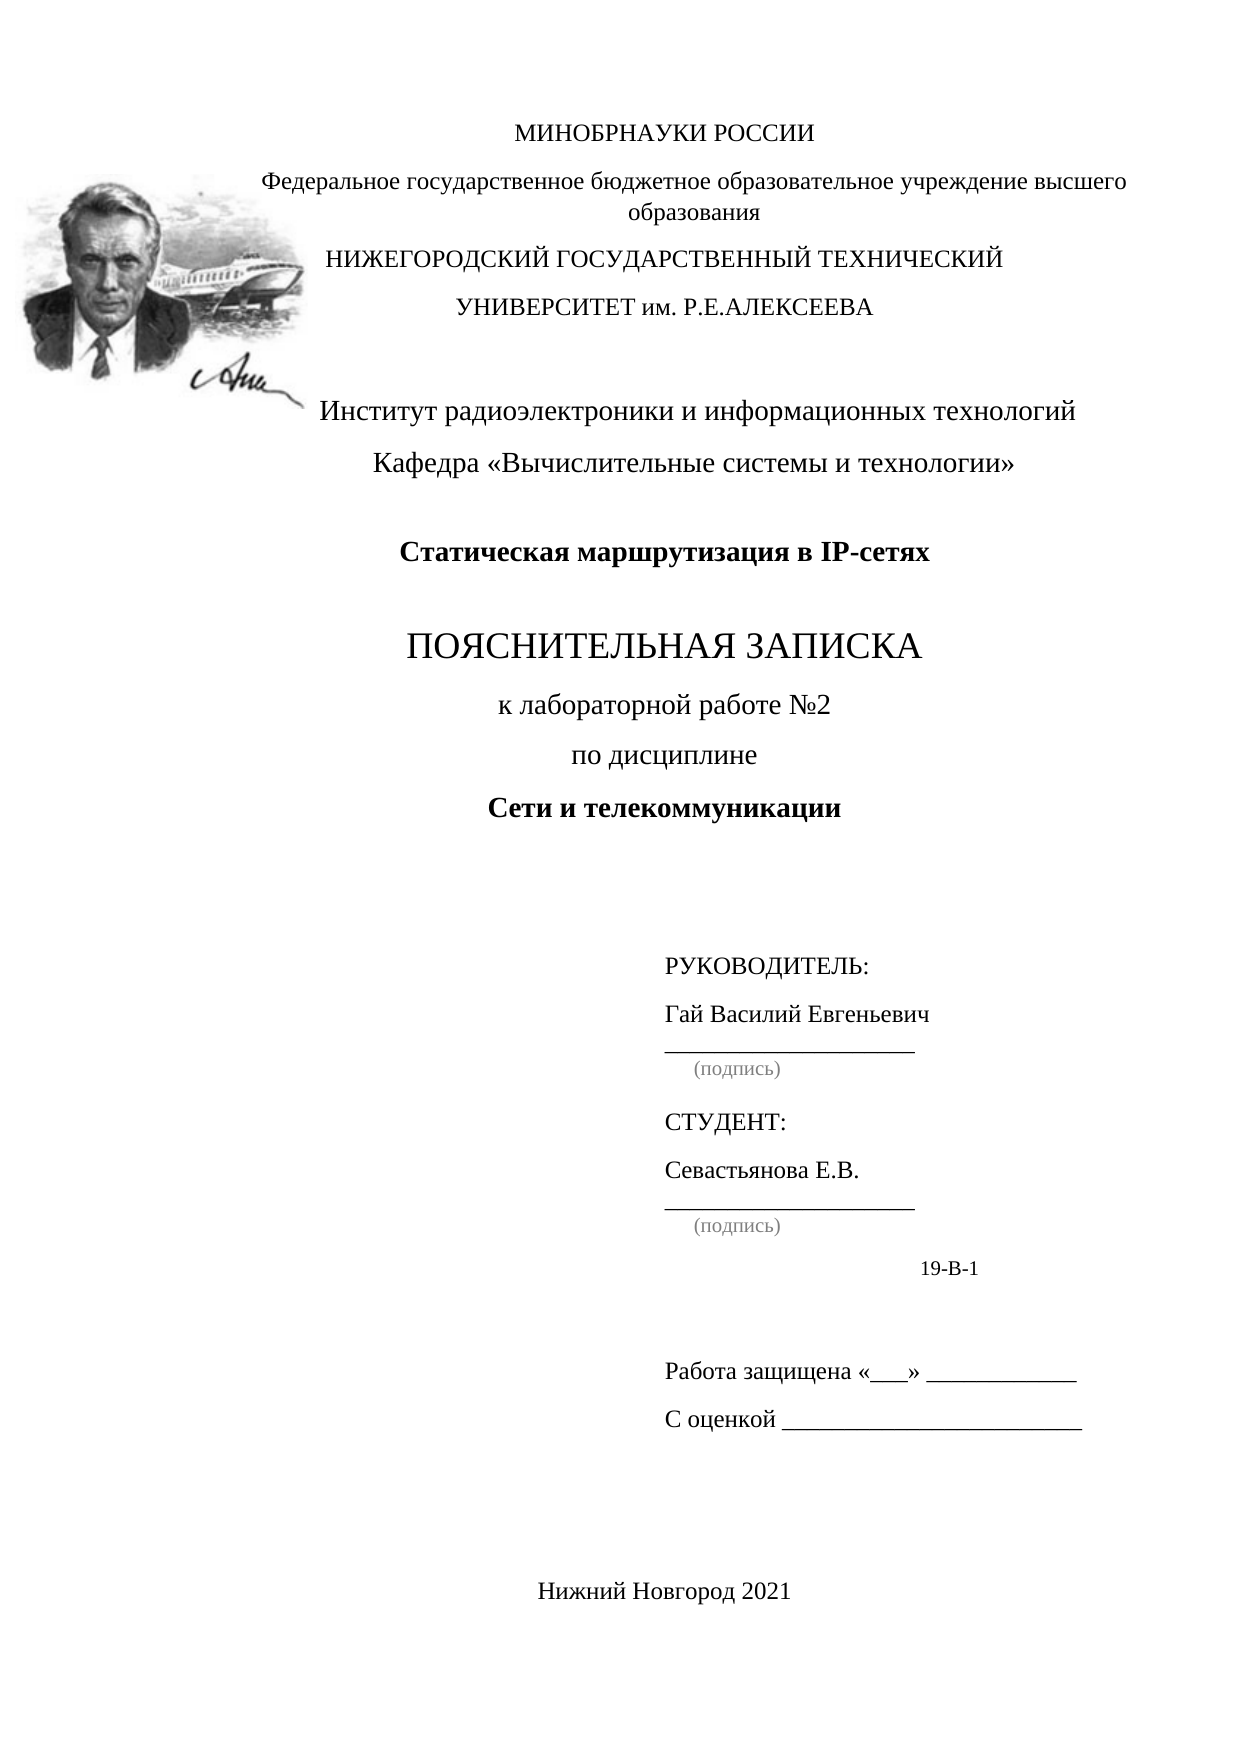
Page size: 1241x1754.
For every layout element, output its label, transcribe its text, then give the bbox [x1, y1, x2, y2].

text к лабораторной работе №2 [177, 687, 1152, 720]
text Нижний Новгород 2021 [177, 1576, 1152, 1604]
text НИЖЕГОРОДСКИЙ ГОСУДАРСТВЕННЫЙ ТЕХНИЧЕСКИЙ [177, 244, 1152, 273]
text по дисциплине [177, 737, 1152, 771]
text СТУДЕНТ: [177, 1107, 1152, 1136]
text ПОЯСНИТЕЛЬНАЯ ЗАПИСКА [177, 623, 1152, 667]
text РУКОВОДИТЕЛЬ: [177, 951, 1152, 980]
text С оценкой ________________________ [664, 1404, 1152, 1433]
text Сети и телекоммуникации [177, 790, 1152, 823]
text (подпись) [664, 1056, 1152, 1080]
text Работа защищена «___» ____________ [664, 1356, 1152, 1385]
text 19-В-1 [664, 1256, 1152, 1280]
text УНИВЕРСИТЕТ им. Р.Е.АЛЕКСЕЕВА [177, 292, 1152, 321]
text Гай Василий Евгеньевич ____________________ [664, 999, 1152, 1056]
text Статическая маршрутизация в IP-сетях [177, 534, 1152, 568]
text Кафедра «Вычислительные системы и технологии» [236, 446, 1152, 479]
text (подпись) [664, 1212, 1152, 1237]
text Севастьянова Е.В. ____________________ [664, 1155, 1152, 1212]
text МИНОБРНАУКИ РОССИИ [177, 118, 1152, 147]
text Федеральное государственное бюджетное образовательное учреждение высшего образования [236, 166, 1152, 226]
text Институт радиоэлектроники и информационных технологий [236, 393, 1152, 426]
